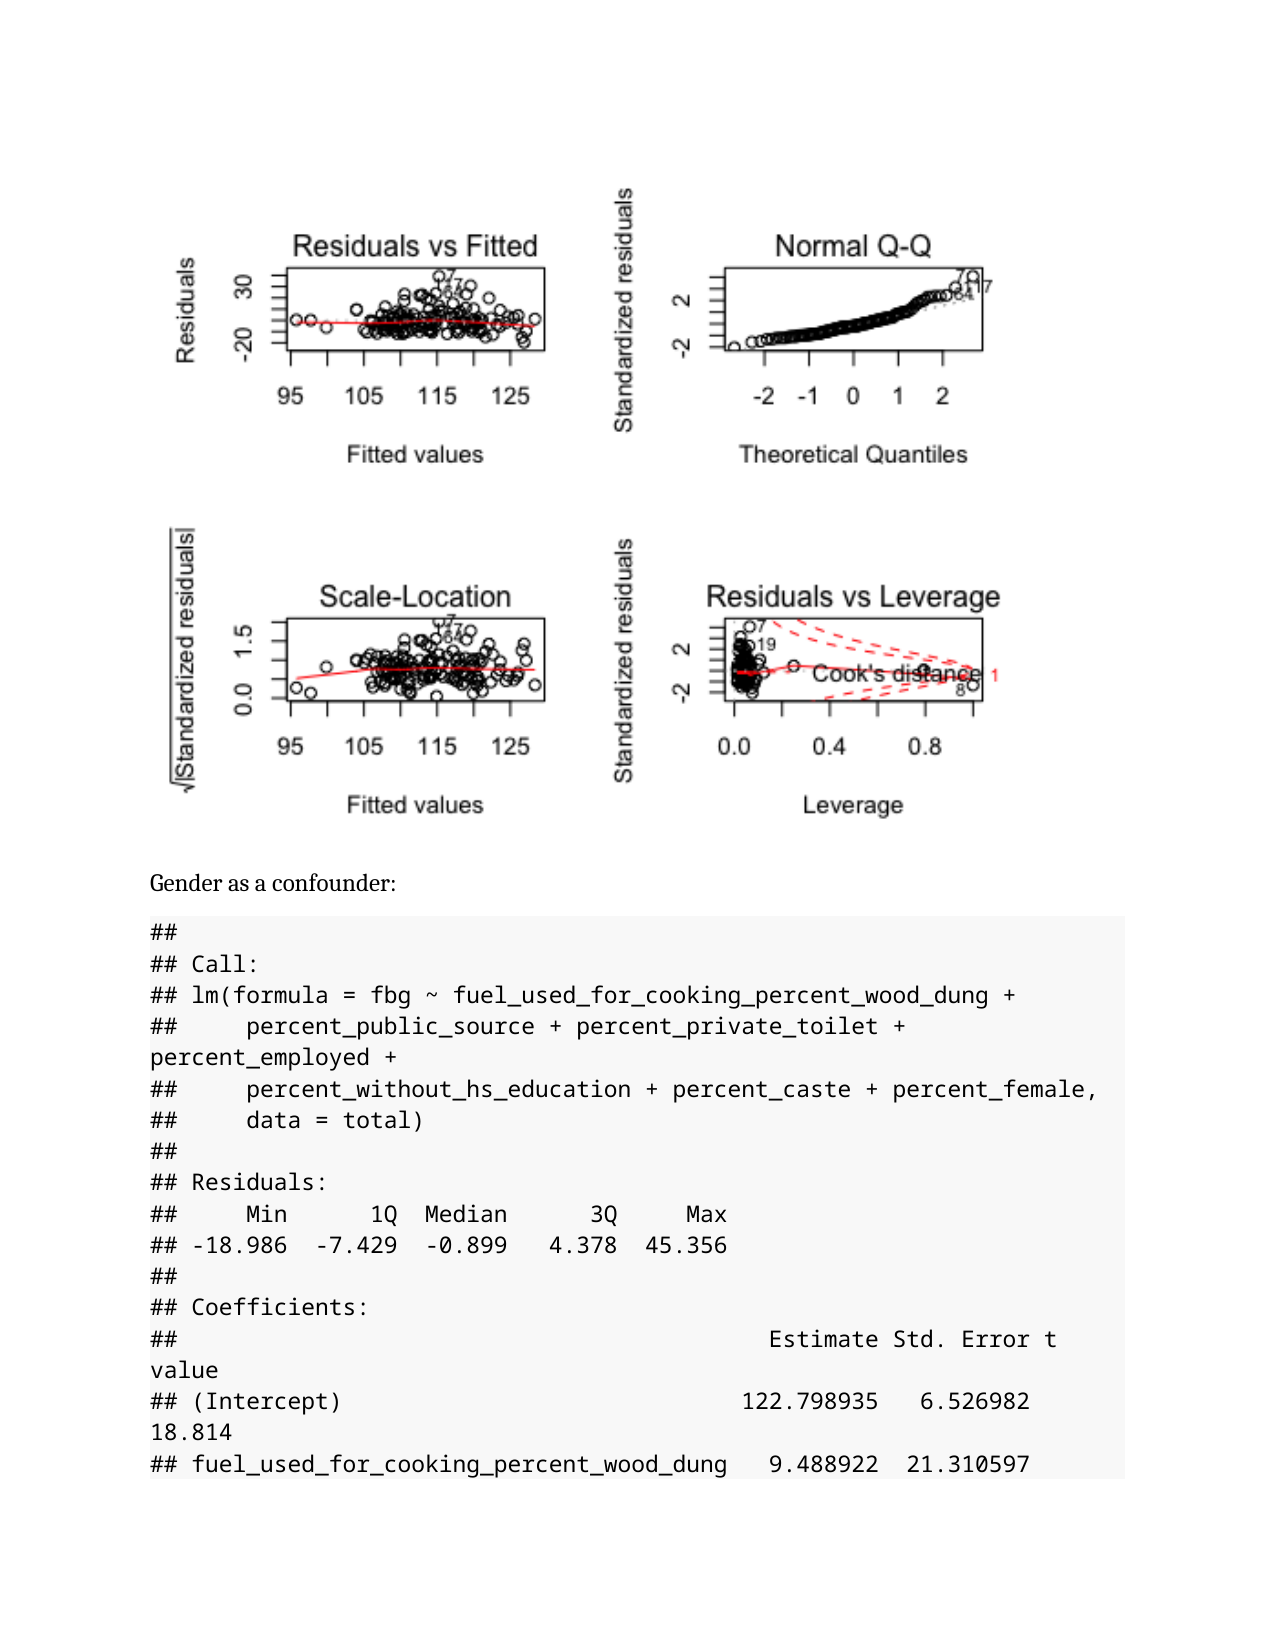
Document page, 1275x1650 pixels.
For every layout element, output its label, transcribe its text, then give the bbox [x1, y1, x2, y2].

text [150, 916, 1125, 1479]
text Gender as a confounder: [150, 869, 1125, 897]
picture [168, 150, 1044, 850]
